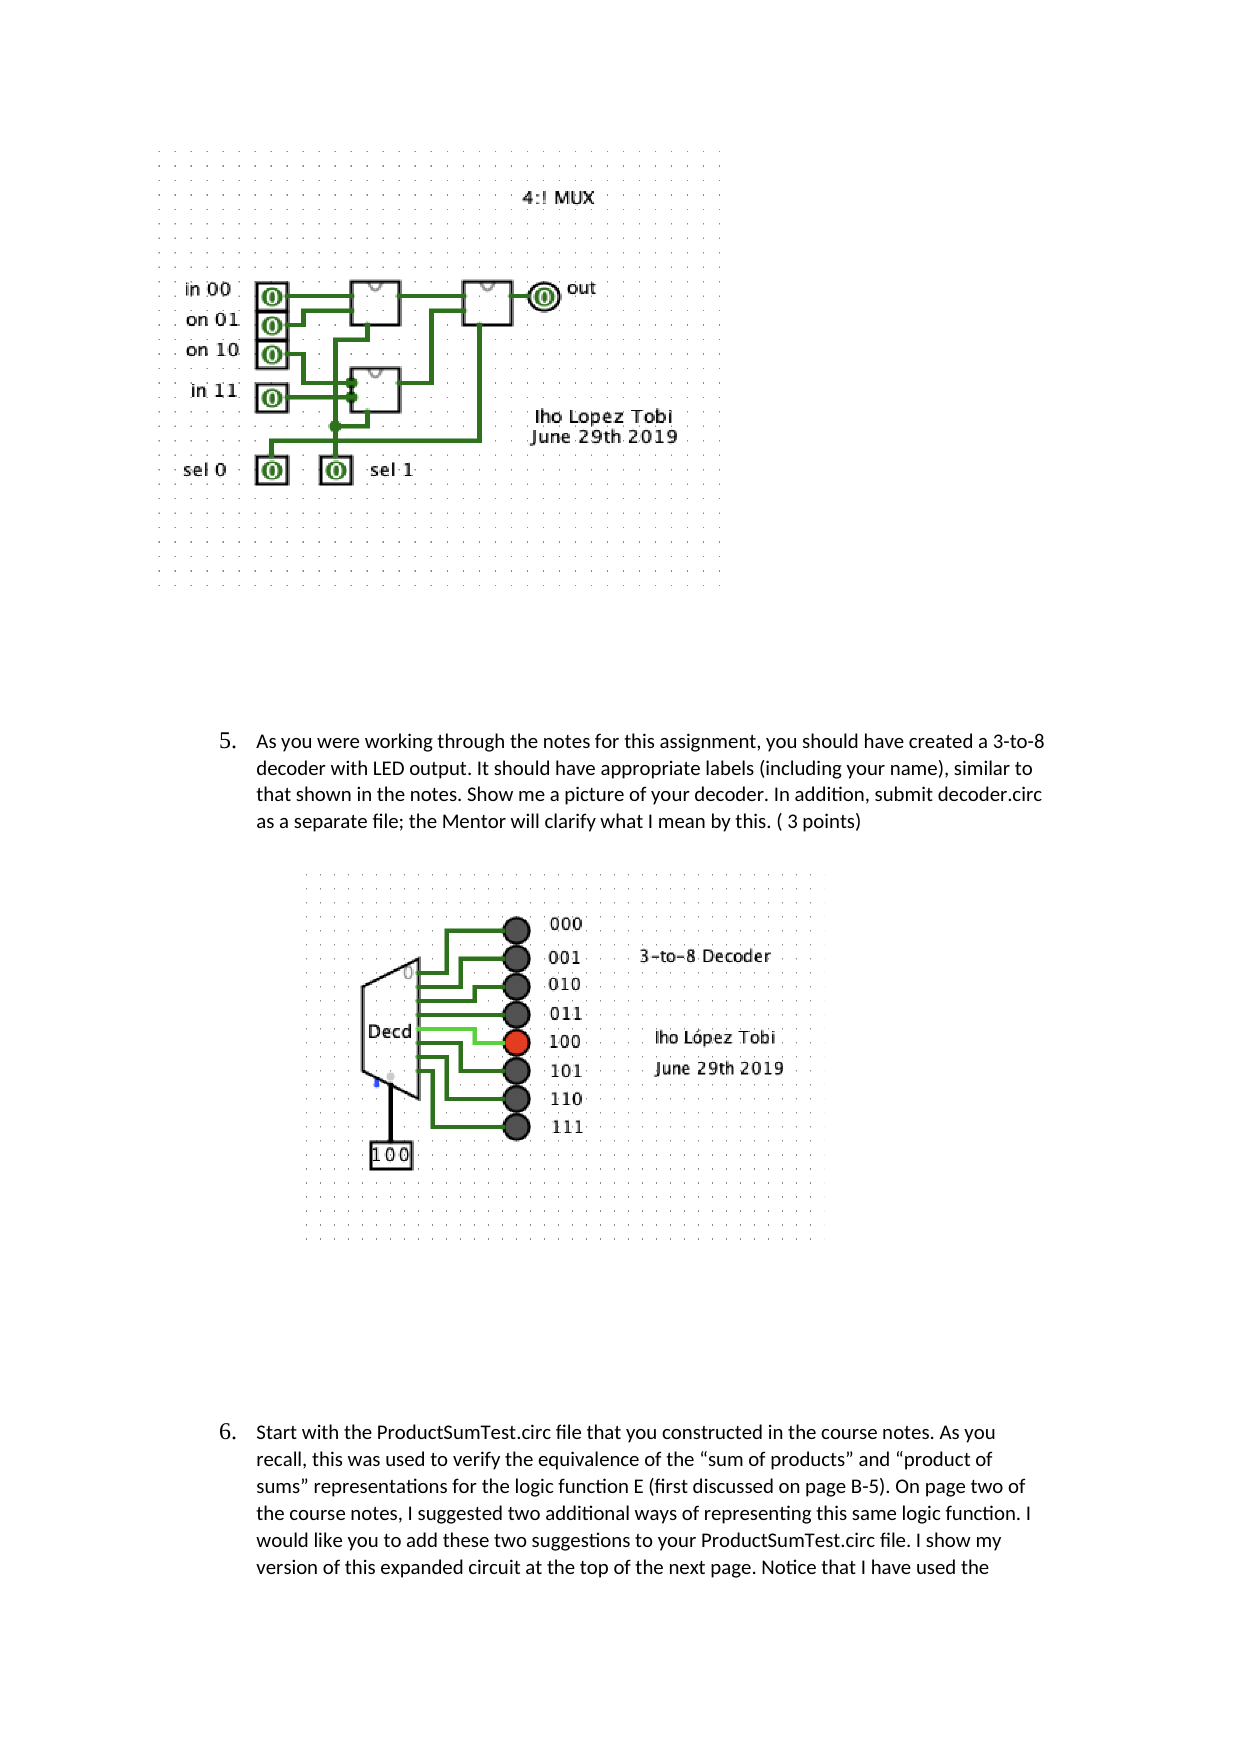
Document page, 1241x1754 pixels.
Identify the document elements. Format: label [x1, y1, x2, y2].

picture [150, 150, 728, 593]
picture [300, 861, 825, 1252]
